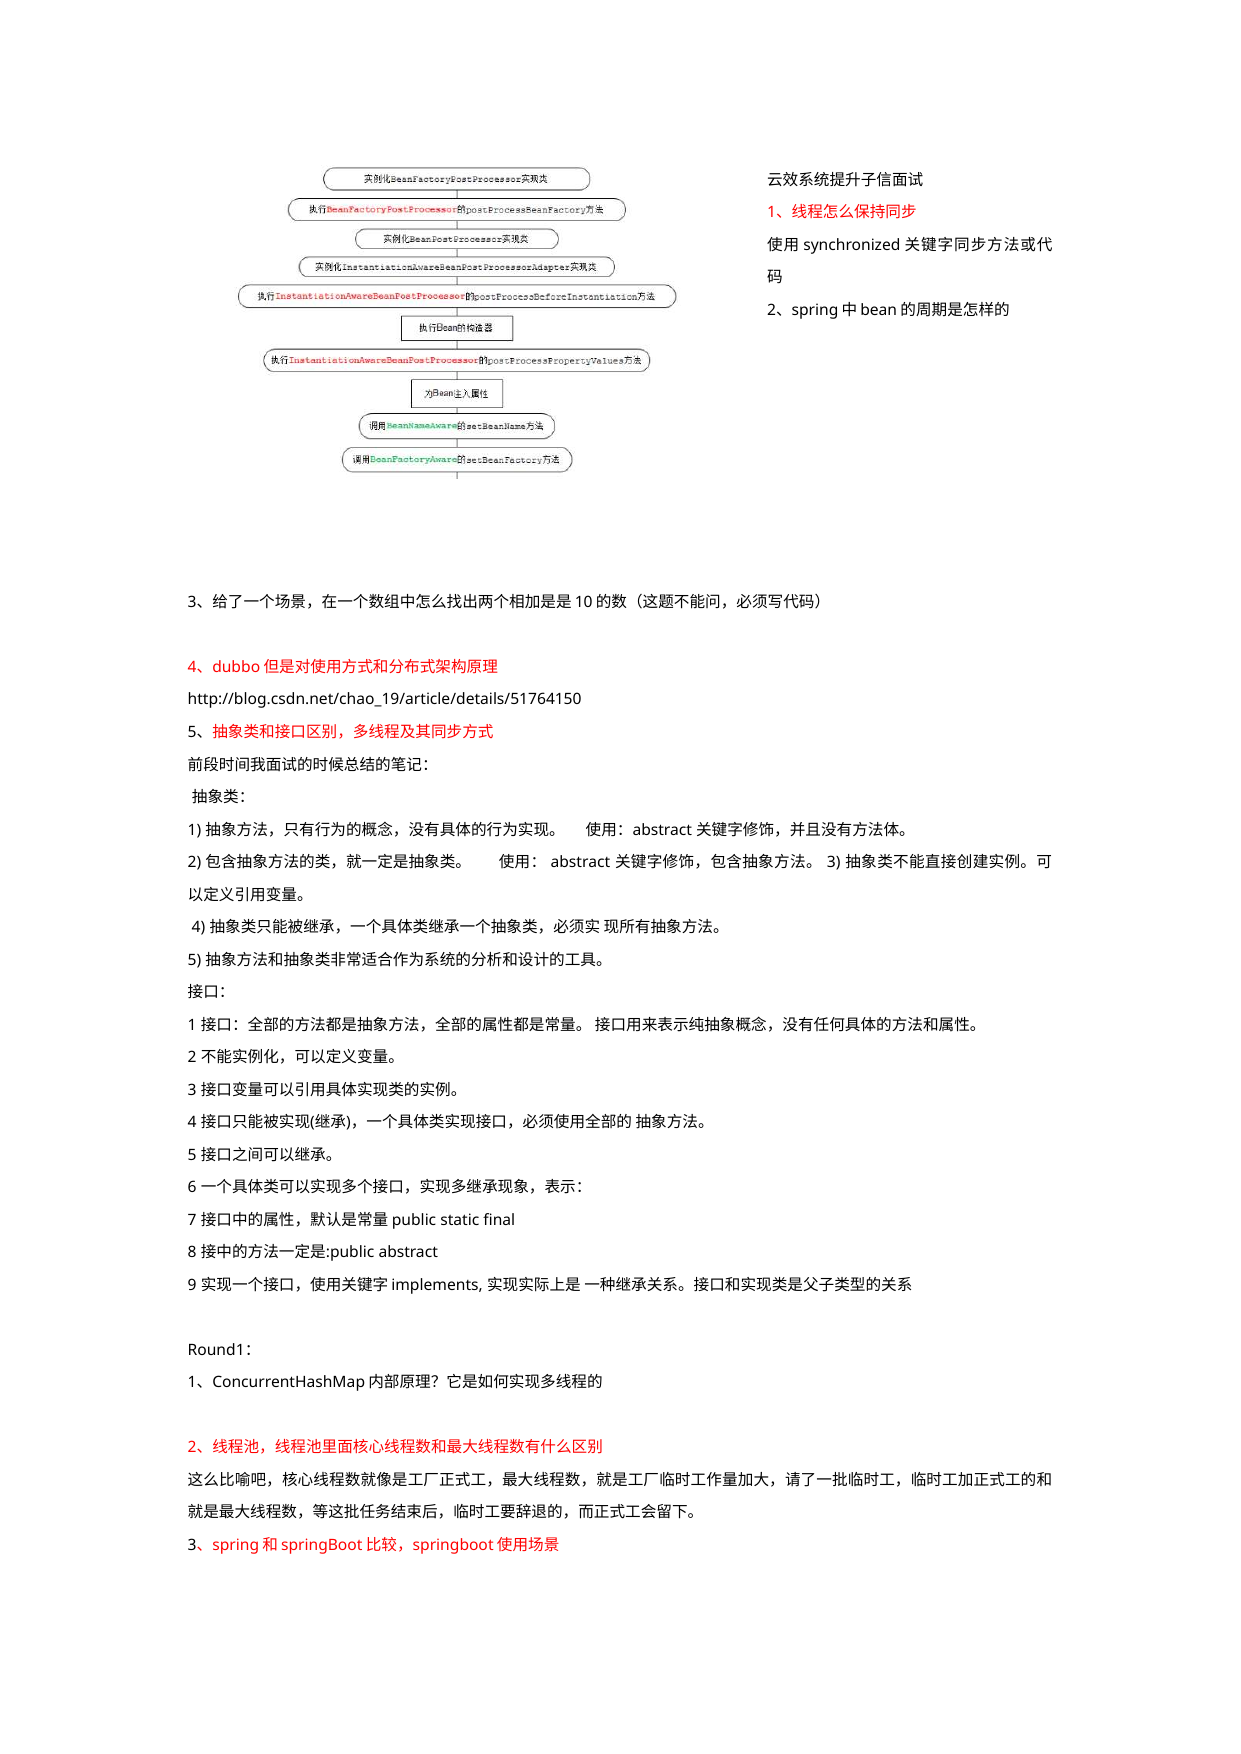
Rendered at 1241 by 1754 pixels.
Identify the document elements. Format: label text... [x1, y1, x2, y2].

text 4 接口只能被实现(继承)，一个具体类实现接口，必须使用全部的 抽象方法。 [187, 1104, 1053, 1137]
text 9 实现一个接口，使用关键字implements, 实现实际上是 一种继承关系。接口和实现类是父子类型的关系 [187, 1267, 1053, 1299]
text 3、给了一个场景，在一个数组中怎么找出两个相加是是10的数（这题不能问，必须写代码） [187, 584, 1053, 617]
text 云效系统提升子信面试 [187, 162, 1053, 194]
text 3 接口变量可以引用具体实现类的实例。 [187, 1072, 1053, 1104]
text 1、ConcurrentHashMap内部原理？它是如何实现多线程的 [187, 1364, 1053, 1397]
text 前段时间我面试的时候总结的笔记： [187, 747, 1053, 779]
text 抽象类： [187, 779, 1053, 812]
text 1、线程怎么保持同步 [748, 194, 1053, 227]
text 5 接口之间可以继承。 [187, 1137, 1053, 1169]
text 1 接口：全部的方法都是抽象方法，全部的属性都是常量。 接口用来表示纯抽象概念，没有任何具体的方法和属性。 [187, 1007, 1053, 1039]
text 6 一个具体类可以实现多个接口，实现多继承现象，表示： [187, 1169, 1053, 1202]
text 2、spring中bean的周期是怎样的 [748, 292, 1053, 324]
text http://blog.csdn.net/chao_19/article/details/51764150 [187, 682, 1053, 714]
text 这么比喻吧，核心线程数就像是工厂正式工，最大线程数，就是工厂临时工作量加大，请了一批临时工，临时工加正式工的和就是最大线程数，等这批任务结束后，临时工要辞退的，而正式工会留下。 [187, 1462, 1053, 1527]
text 3、spring和springBoot比较，springboot使用场景 [187, 1527, 1053, 1559]
text 5、抽象类和接口区别，多线程及其同步方式 [187, 714, 1053, 747]
text 2) 包含抽象方法的类，就一定是抽象类。 使用： abstract 关键字修饰，包含抽象方法。 3) 抽象类不能直接创建实例。可以定义引用变量。 [187, 844, 1053, 909]
text 8 接中的方法一定是:public abstract [187, 1234, 1053, 1267]
text 4、dubbo但是对使用方式和分布式架构原理 [187, 649, 1053, 682]
text 1) 抽象方法，只有行为的概念，没有具体的行为实现。 使用：abstract 关键字修饰，并且没有方法体。 [187, 812, 1053, 844]
text Round1： [187, 1332, 1053, 1364]
picture [128, 165, 748, 479]
text 2 不能实例化，可以定义变量。 [187, 1039, 1053, 1072]
text 使用synchronized关键字同步方法或代码 [748, 227, 1053, 292]
text 接口： [187, 974, 1053, 1007]
text 4) 抽象类只能被继承，一个具体类继承一个抽象类，必须实 现所有抽象方法。 [187, 909, 1053, 942]
text 7 接口中的属性，默认是常量 public static final [187, 1202, 1053, 1234]
text 5) 抽象方法和抽象类非常适合作为系统的分析和设计的工具。 [187, 942, 1053, 974]
text 2、线程池，线程池里面核心线程数和最大线程数有什么区别 [187, 1429, 1053, 1462]
